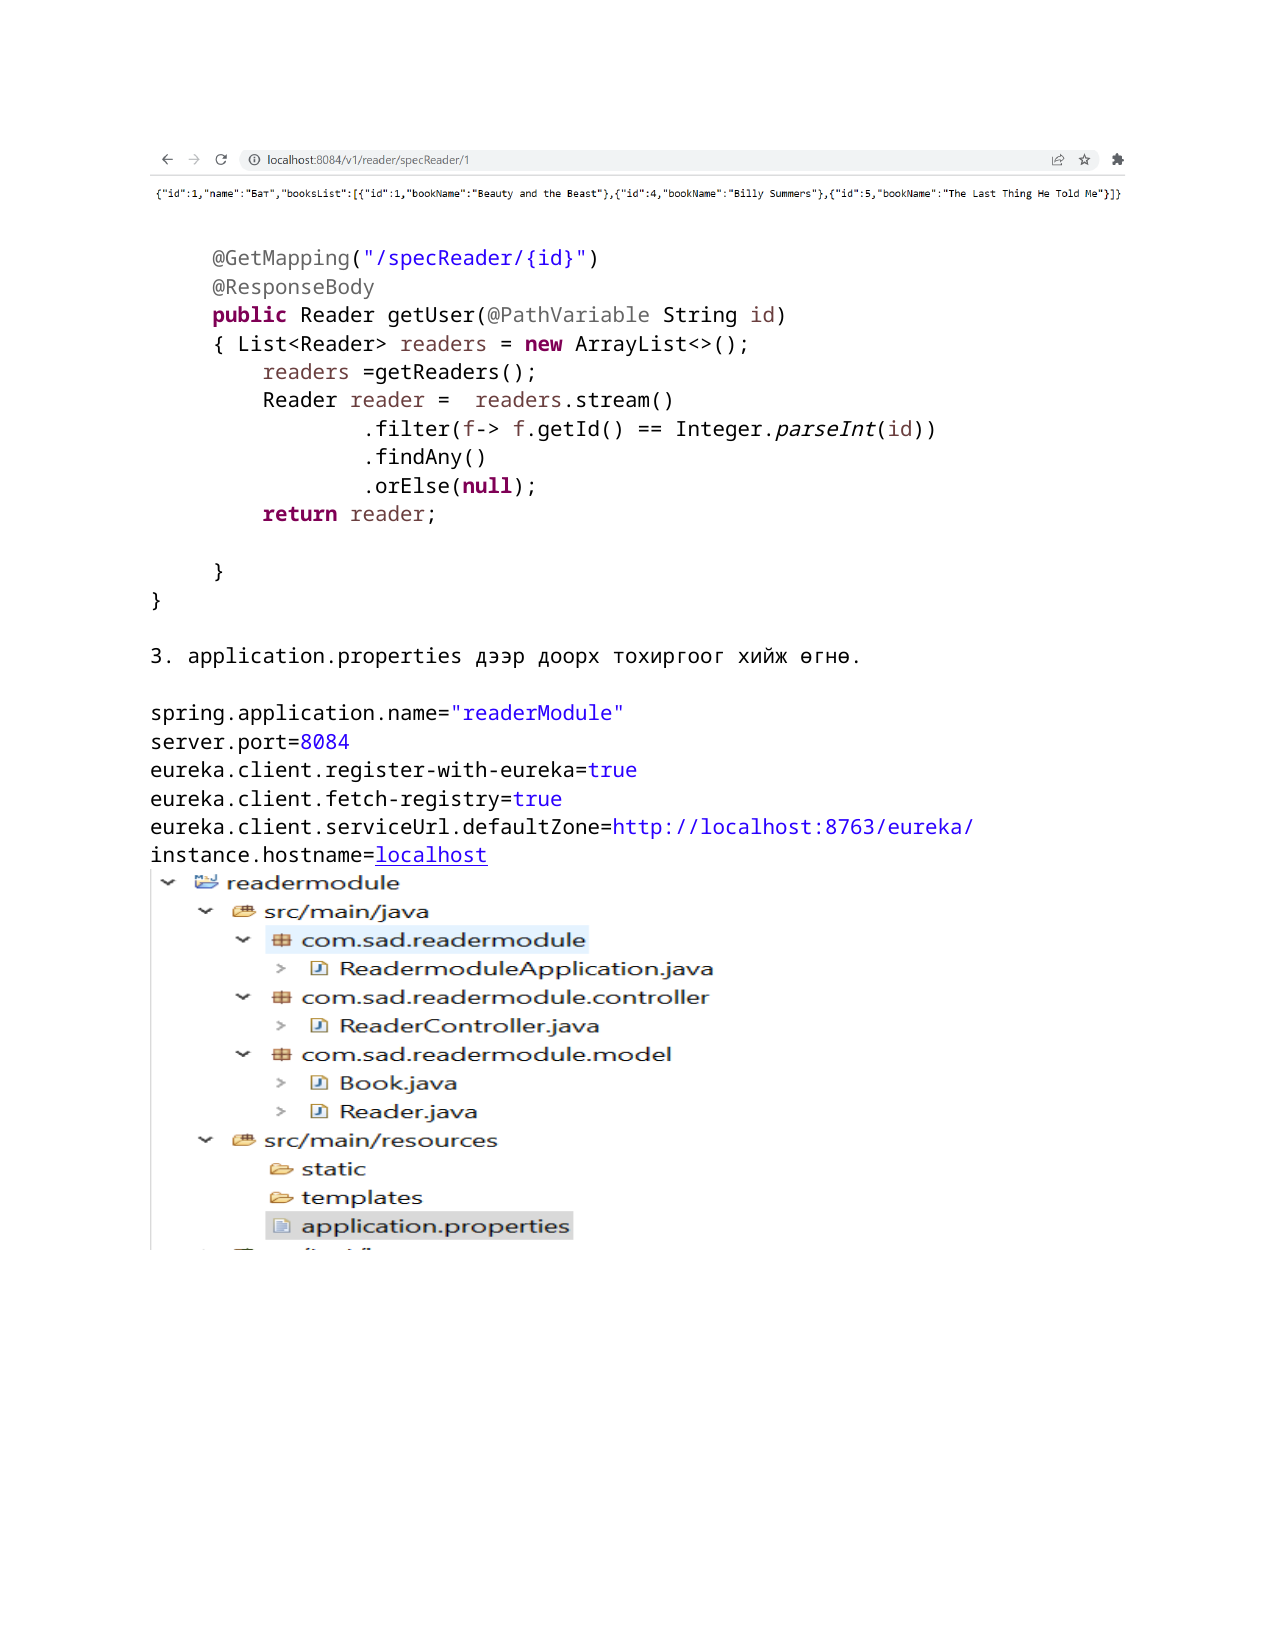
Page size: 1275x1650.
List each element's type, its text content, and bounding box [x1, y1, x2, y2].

text eureka.client.serviceUrl.defaultZone=http://localhost:8763/eureka/ [150, 812, 1125, 841]
text .findAny() [150, 442, 1125, 471]
text instance.hostname=localhost [150, 841, 1125, 869]
text } [150, 585, 1125, 613]
picture [150, 869, 744, 1250]
picture [150, 150, 1125, 215]
text @ResponseBody [150, 272, 1125, 300]
text } [150, 556, 1125, 585]
text server.port=8084 [150, 727, 1125, 755]
text public Reader getUser(@PathVariable String id) [150, 300, 1125, 329]
text @GetMapping("/specReader/{id}") [150, 243, 1125, 272]
text .orElse(null); [150, 471, 1125, 499]
text return reader; [150, 499, 1125, 528]
text .filter(f-> f.getId() == Integer.parseInt(id)) [150, 414, 1125, 442]
text eureka.client.register-with-eureka=true [150, 755, 1125, 784]
text 3. application.properties дээр доорх тохиргоог хийж өгнө. [150, 642, 1125, 670]
text readers =getReaders(); [150, 357, 1125, 386]
text Reader reader = readers.stream() [150, 386, 1125, 414]
text eureka.client.fetch-registry=true [150, 784, 1125, 812]
text { List<Reader> readers = new ArrayList<>(); [150, 329, 1125, 357]
text spring.application.name="readerModule" [150, 698, 1125, 727]
